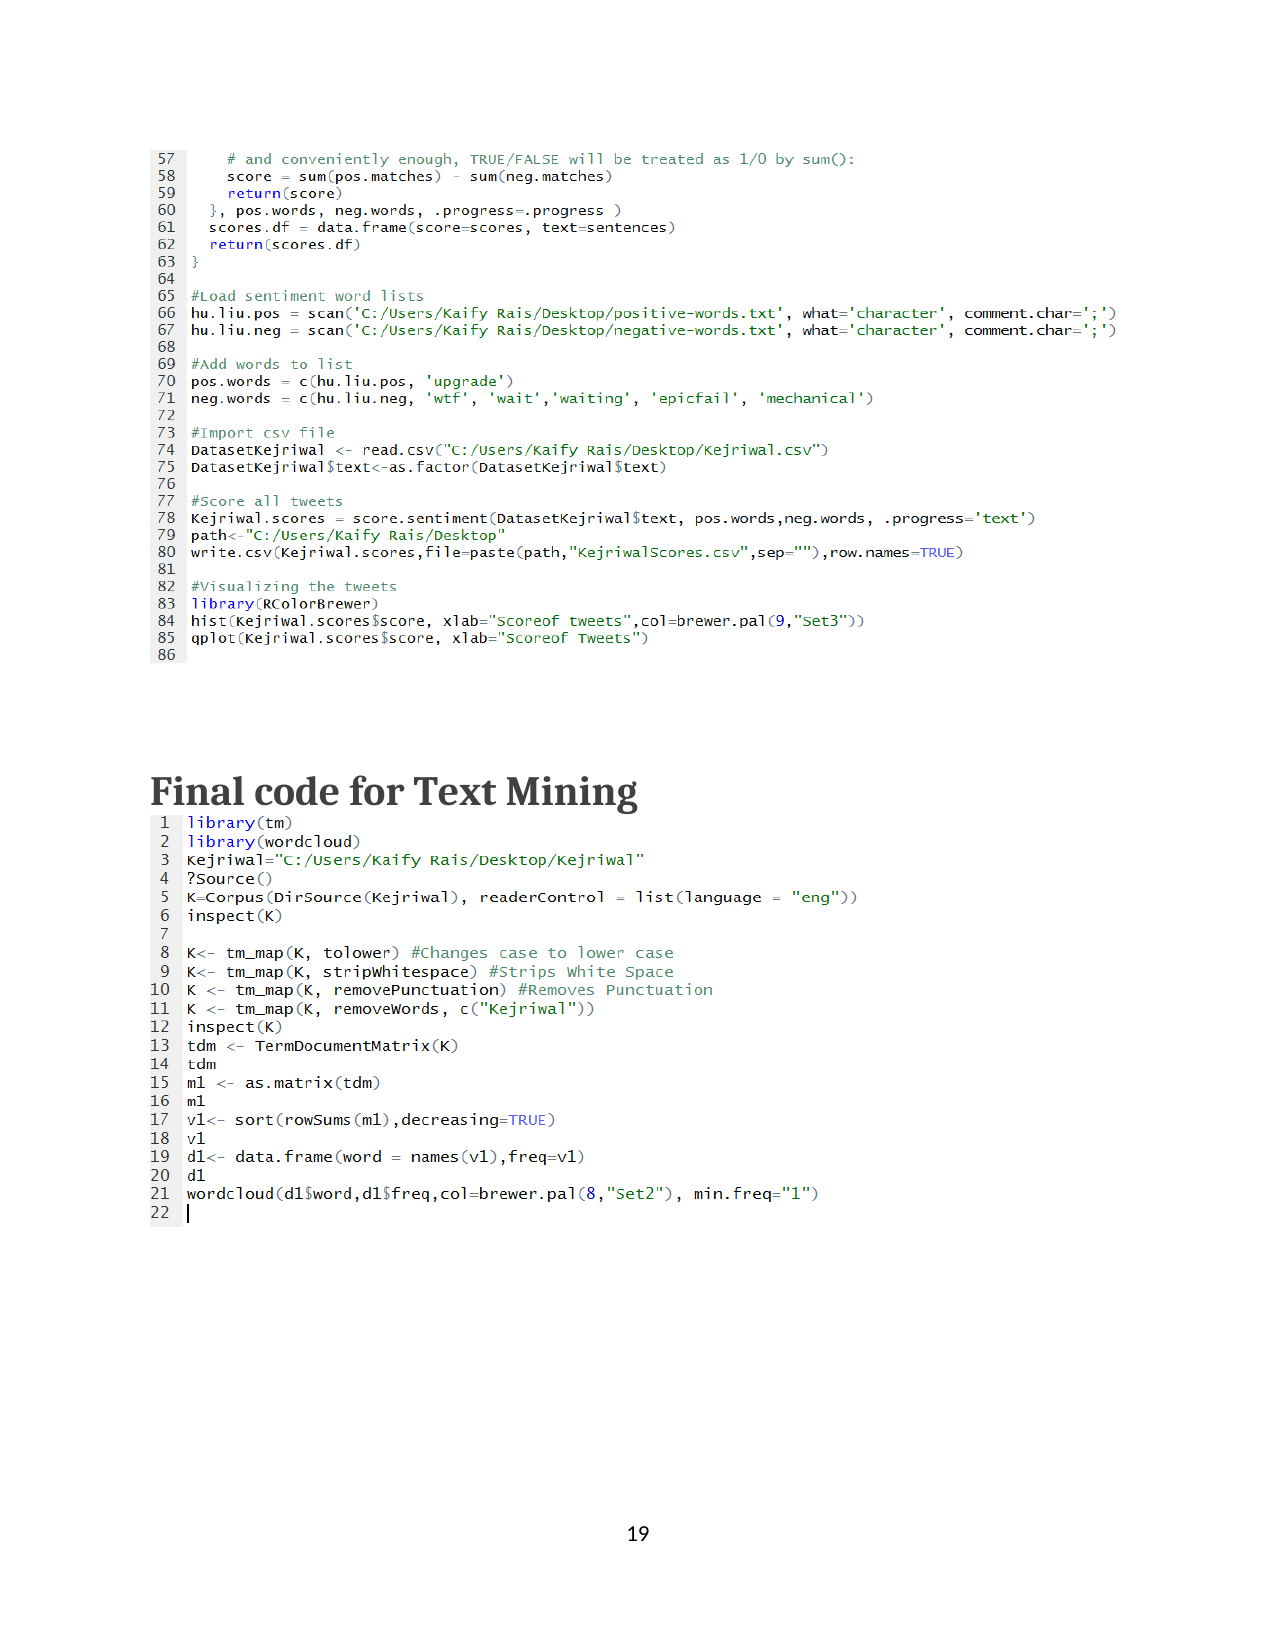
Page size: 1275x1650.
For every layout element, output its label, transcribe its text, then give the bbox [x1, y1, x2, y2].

subtitle Final code for Text Mining [150, 768, 1125, 815]
picture [150, 815, 1125, 1227]
picture [150, 150, 1125, 663]
